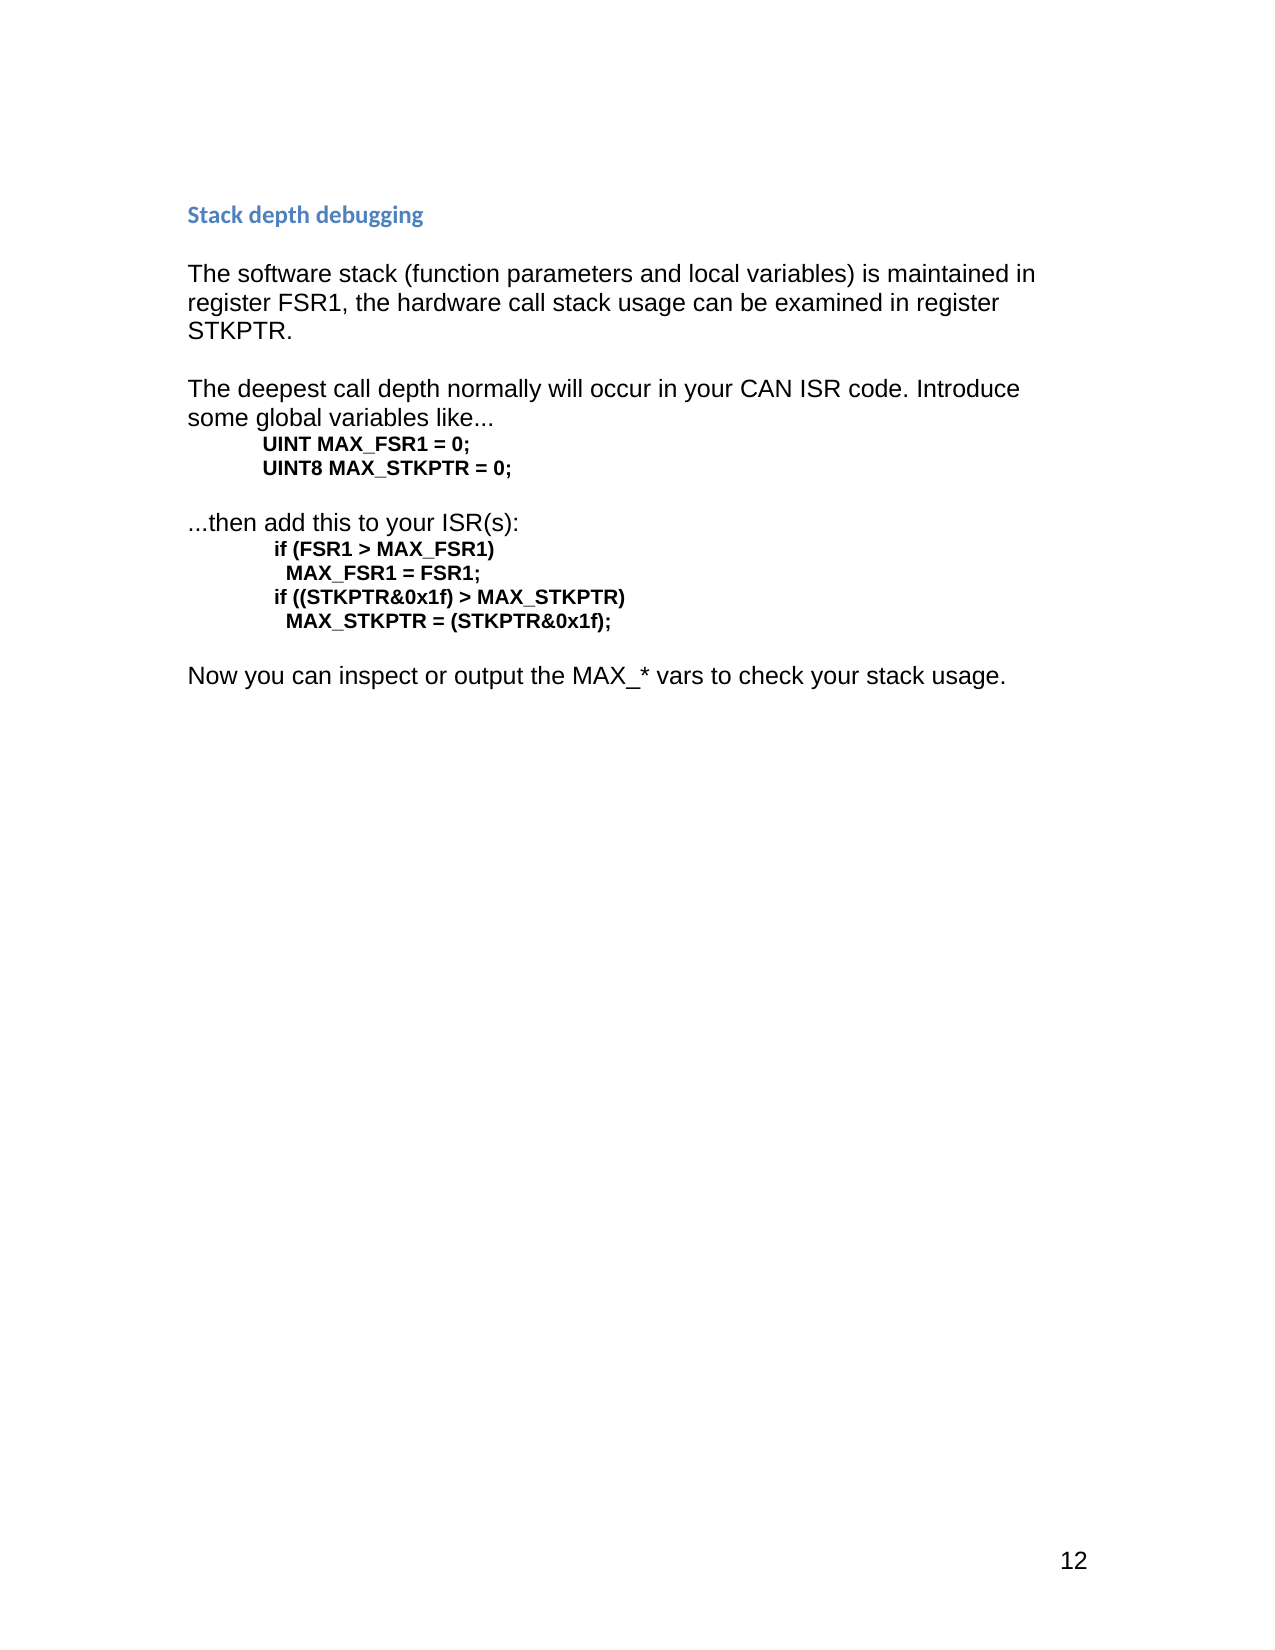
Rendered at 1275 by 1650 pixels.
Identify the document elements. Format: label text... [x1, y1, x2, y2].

text if (FSR1 > MAX_FSR1) [262, 537, 1087, 561]
text The deepest call depth normally will occur in your CAN ISR code. Introduce some global variables like... [187, 374, 1087, 431]
text UINT8 MAX_STKPTR = 0; [262, 455, 1087, 479]
text Now you can inspect or output the MAX_* vars to check your stack usage. [187, 661, 1087, 690]
text MAX_FSR1 = FSR1; [262, 561, 1087, 585]
text if ((STKPTR&0x1f) > MAX_STKPTR) [262, 585, 1087, 609]
text ...then add this to your ISR(s): [187, 508, 1087, 537]
text Stack depth debugging [187, 199, 1087, 230]
text MAX_STKPTR = (STKPTR&0x1f); [262, 609, 1087, 633]
text The software stack (function parameters and local variables) is maintained in register FSR1, the hardware call stack usage can be examined in register STKPTR. [187, 259, 1087, 345]
text UINT MAX_FSR1 = 0; [262, 431, 1087, 455]
